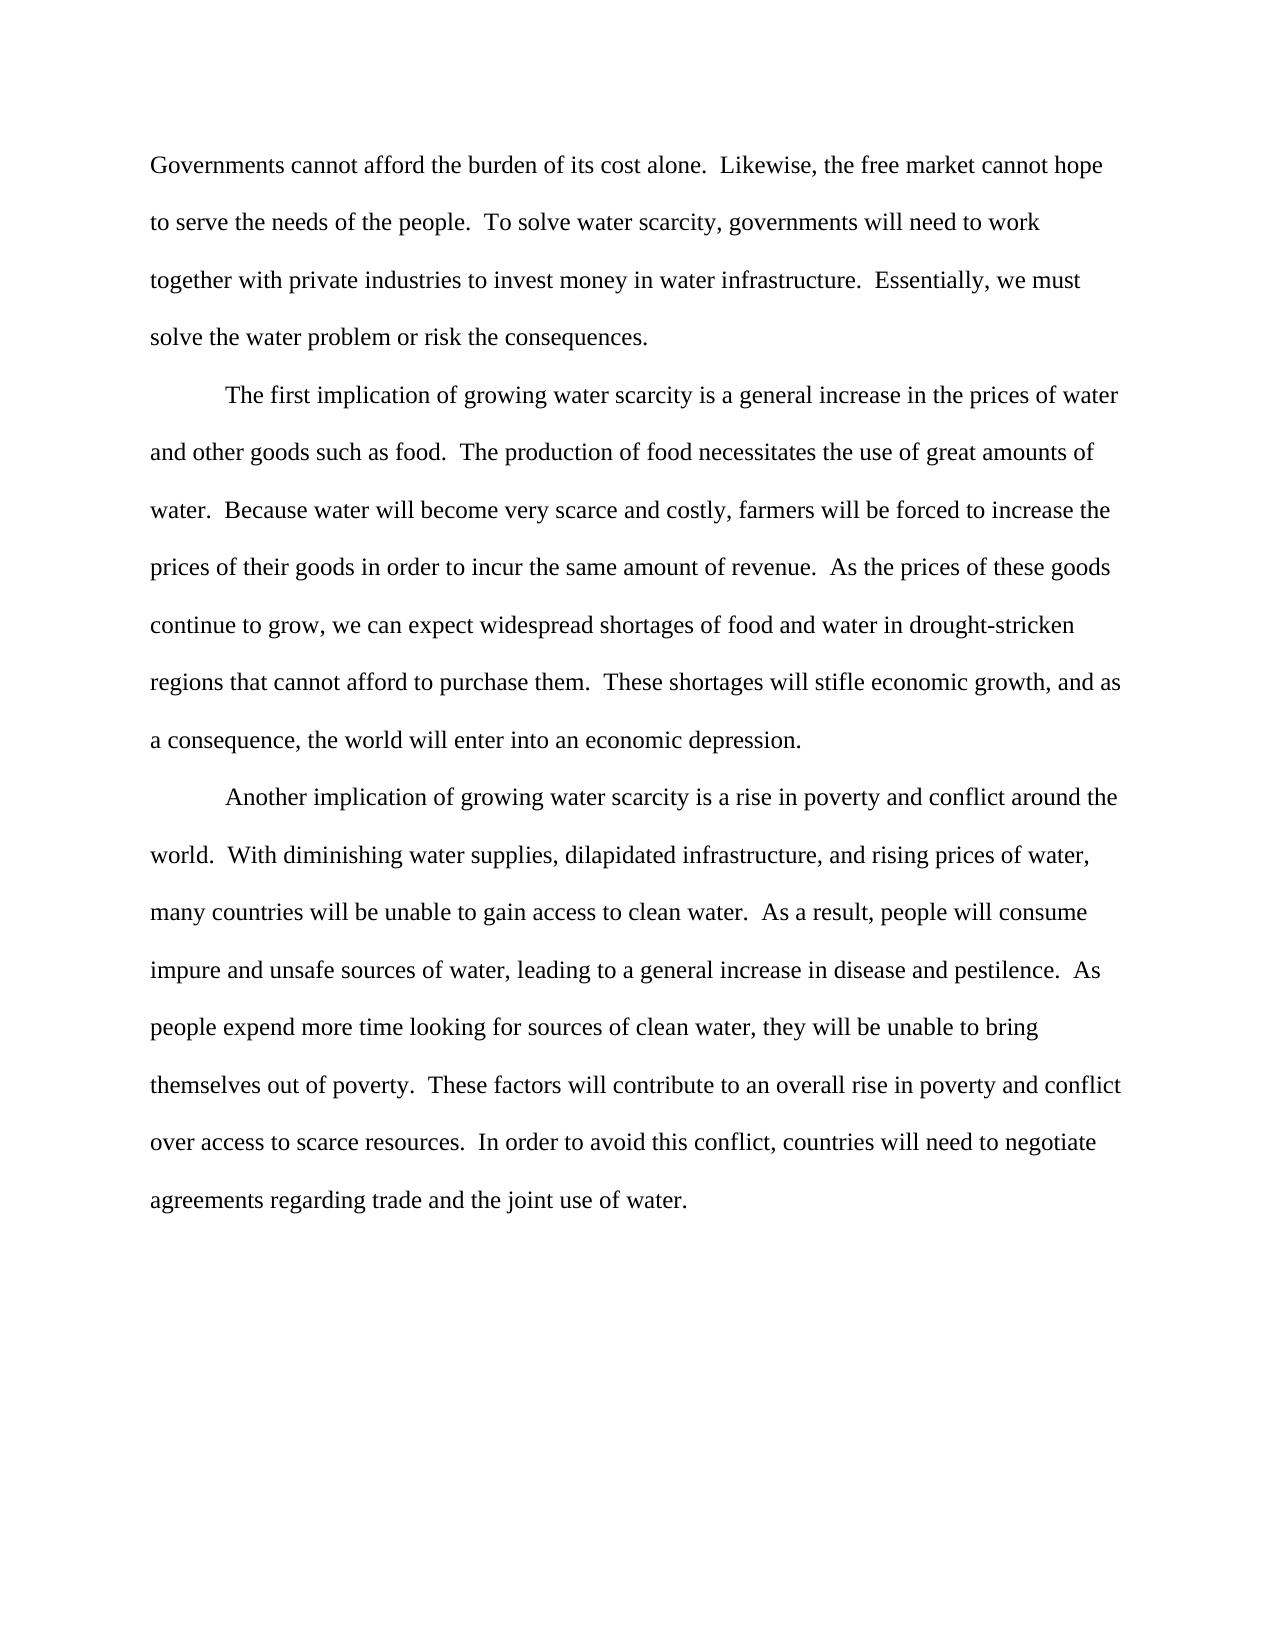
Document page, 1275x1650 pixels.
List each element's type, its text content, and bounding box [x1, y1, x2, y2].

text The first implication of growing water scarcity is a general increase in the prices of water and other goods such as food. The production of food necessitates the use of great amounts of water. Because water will become very scarce and costly, farmers will be forced to increase the prices of their goods in order to incur the same amount of revenue. As the prices of these goods continue to grow, we can expect widespread shortages of food and water in drought-stricken regions that cannot afford to purchase them. These shortages will stifle economic growth, and as a consequence, the world will enter into an economic depression. [150, 380, 1125, 754]
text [150, 150, 1125, 351]
text Another implication of growing water scarcity is a rise in poverty and conflict around the world. With diminishing water supplies, dilapidated infrastructure, and rising prices of water, many countries will be unable to gain access to clean water. As a result, people will consume impure and unsafe sources of water, leading to a general increase in disease and pestilence. As people expend more time looking for sources of clean water, they will be unable to bring themselves out of poverty. These factors will contribute to an overall rise in poverty and conflict over access to scarce resources. In order to avoid this conflict, countries will need to negotiate agreements regarding trade and the joint use of water. [150, 782, 1125, 1214]
